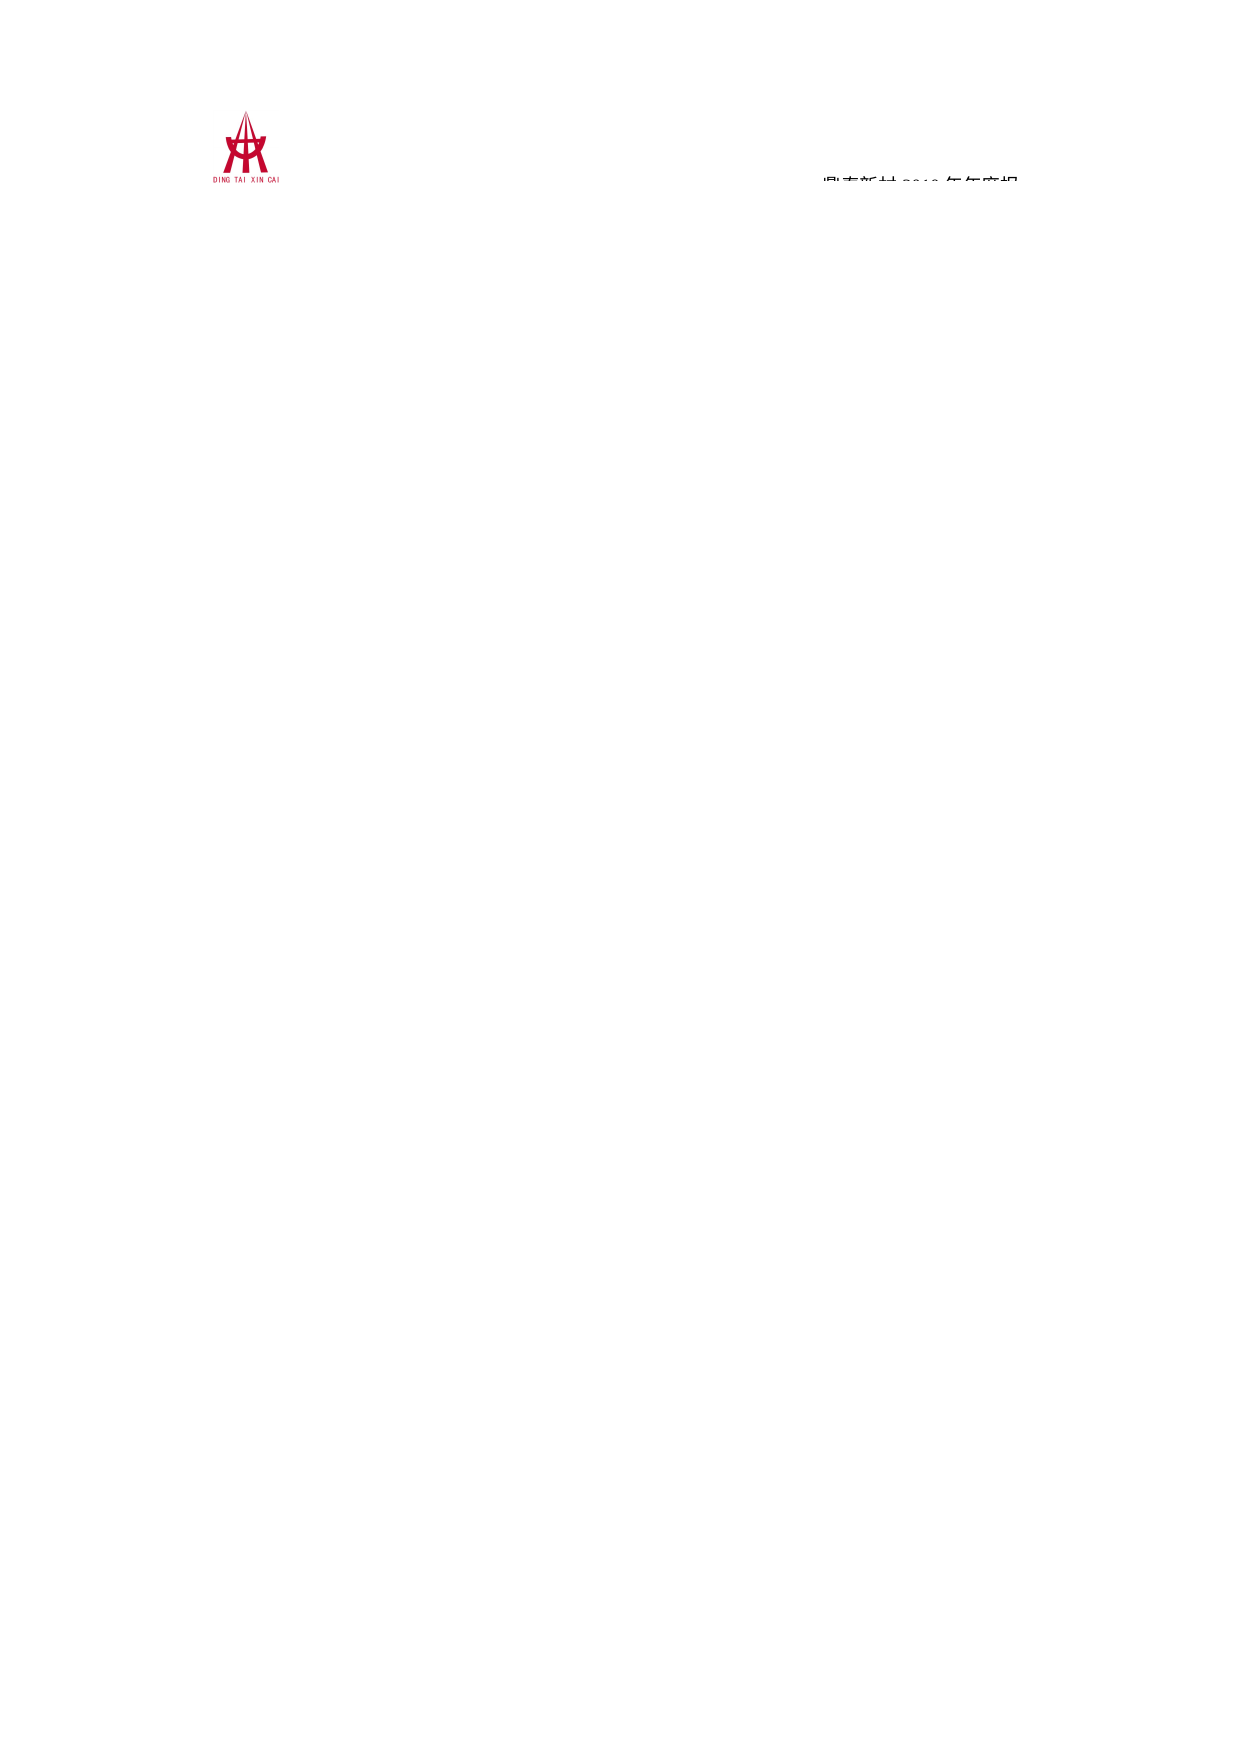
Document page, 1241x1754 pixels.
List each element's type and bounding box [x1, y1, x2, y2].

picture [213, 110, 279, 184]
